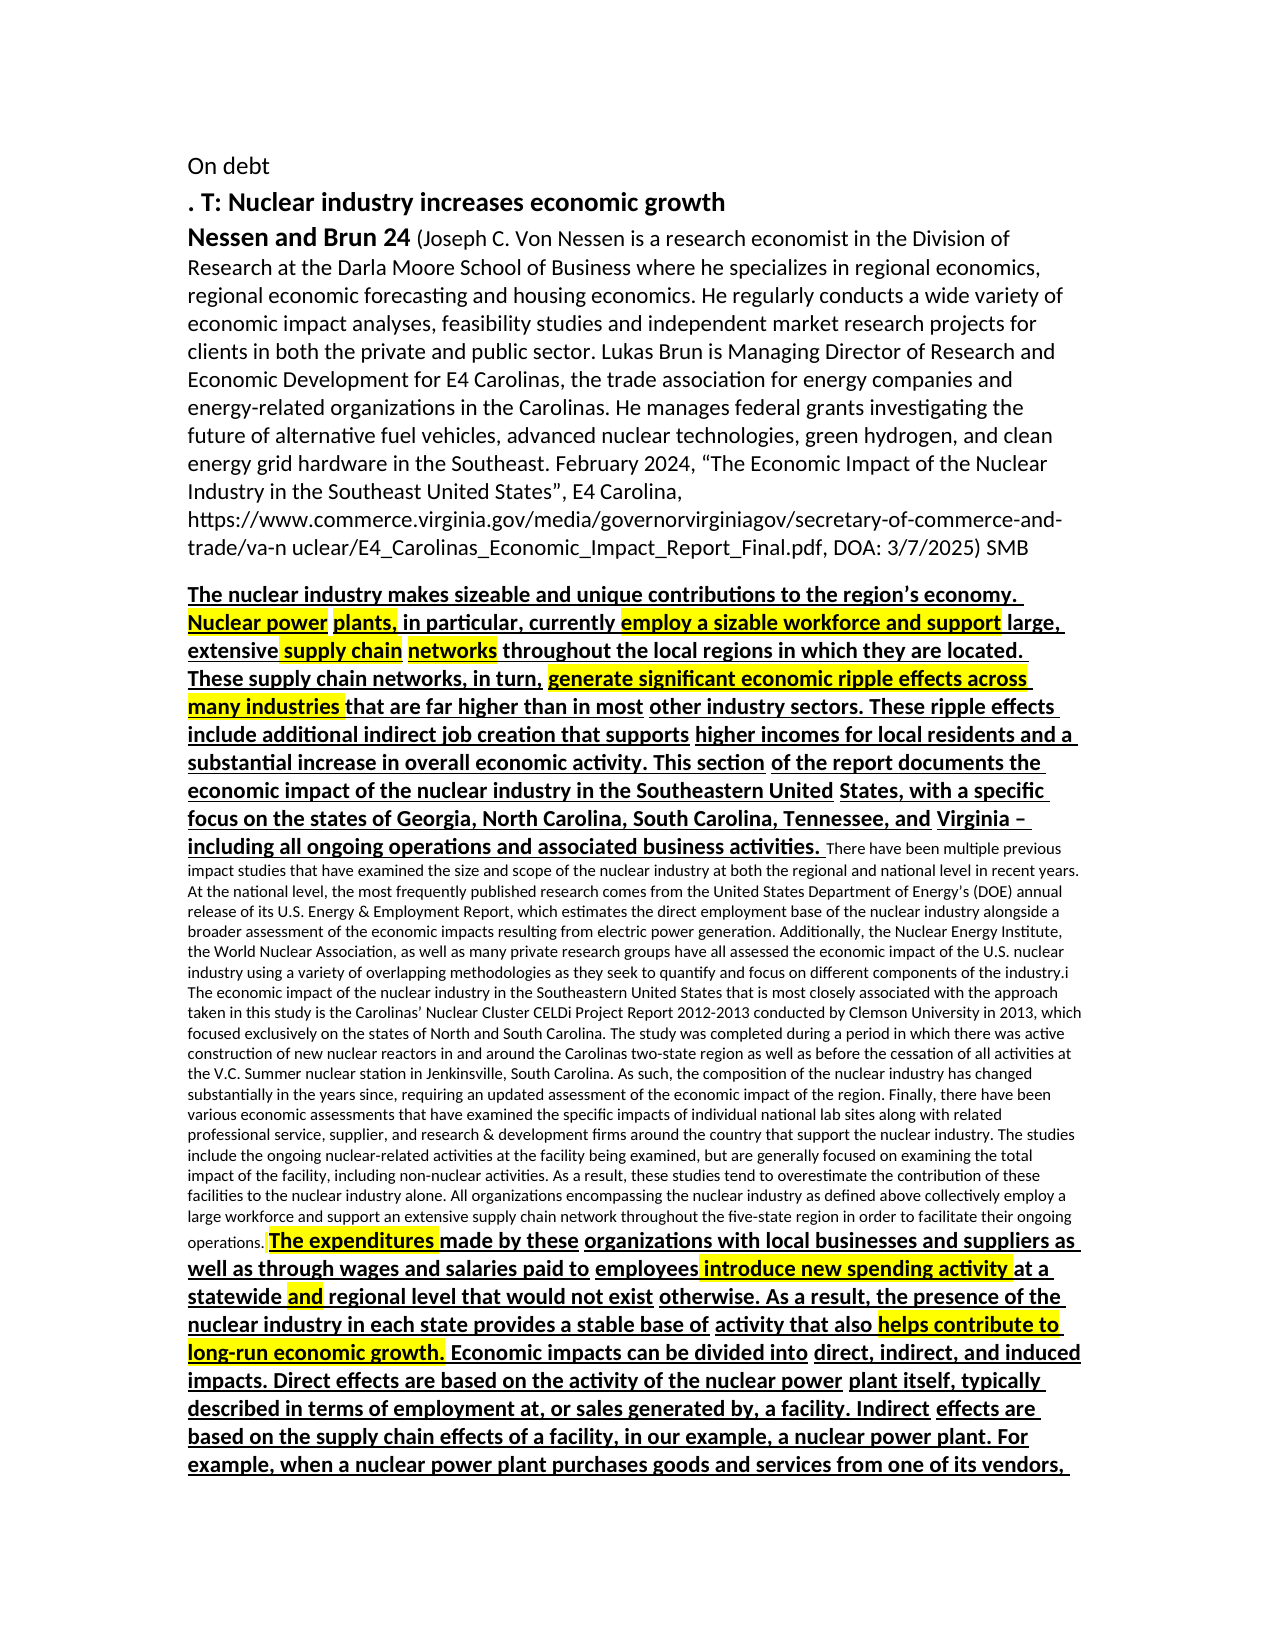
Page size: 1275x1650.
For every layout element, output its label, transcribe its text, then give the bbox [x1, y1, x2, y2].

text On debt [187, 150, 1087, 181]
subtitle . T: Nuclear industry increases economic growth [187, 185, 1087, 218]
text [187, 580, 1083, 1478]
text Nessen and Brun 24 (Joseph C. Von Nessen is a research economist in the Division of Research at the Darla Moore School of Business where he specializes in regional economics, regional economic forecasting and housing economics. He regularly conducts a wide variety of economic impact analyses, feasibility studies and independent market research projects for clients in both the private and public sector. Lukas Brun is Managing Director of Research and Economic Development for E4 Carolinas, the trade association for energy companies and energy-related organizations in the Carolinas. He manages federal grants investigating the future of alternative fuel vehicles, advanced nuclear technologies, green hydrogen, and clean energy grid hardware in the Southeast. February 2024, “The Economic Impact of the Nuclear Industry in the Southeast United States”, E4 Carolina, https://www.commerce.virginia.gov/media/governorvirginiagov/secretary-of-commerce-and-trade/va-n uclear/E4_Carolinas_Economic_Impact_Report_Final.pdf, DOA: 3/7/2025) SMB [187, 220, 1087, 562]
